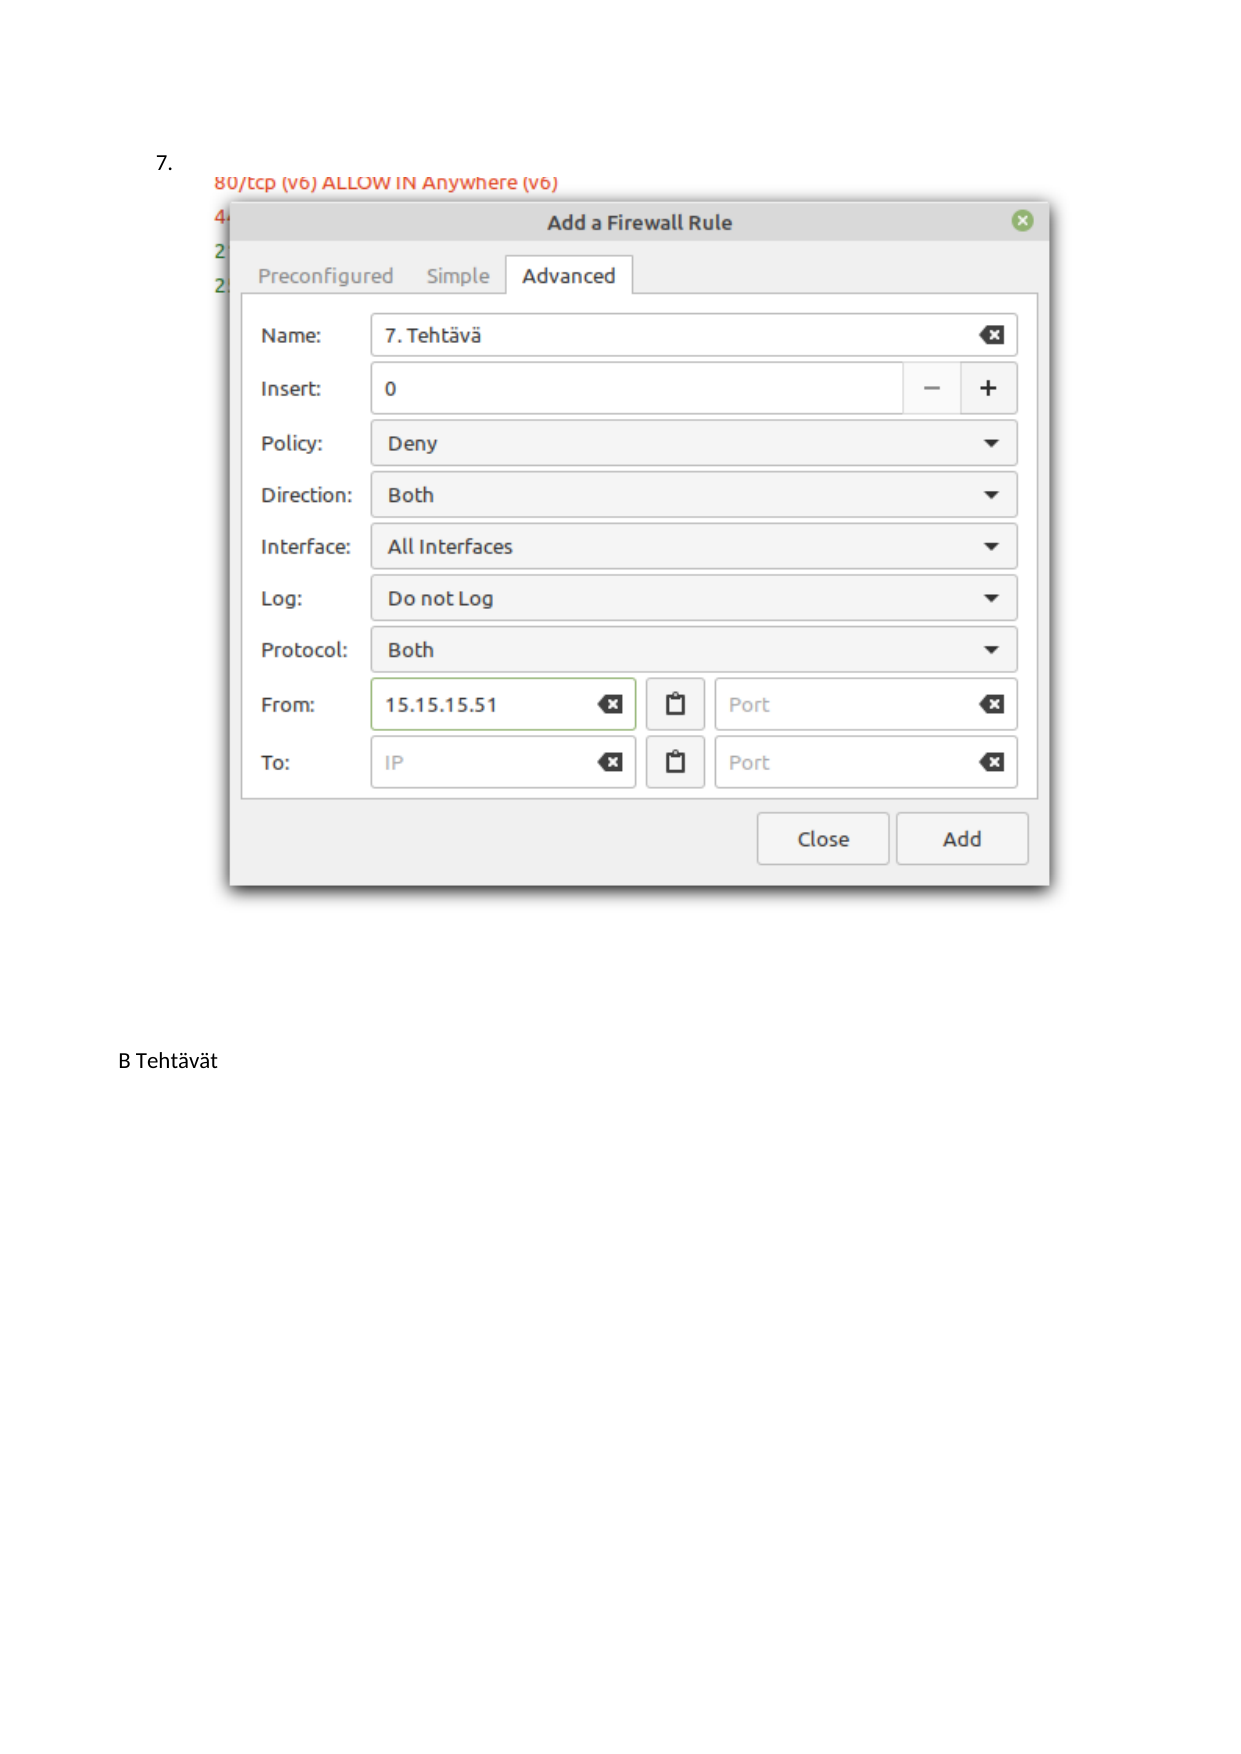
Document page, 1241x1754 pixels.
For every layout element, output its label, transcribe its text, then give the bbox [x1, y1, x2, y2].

picture [155, 177, 1120, 950]
text B Tehtävät [118, 1046, 1122, 1074]
